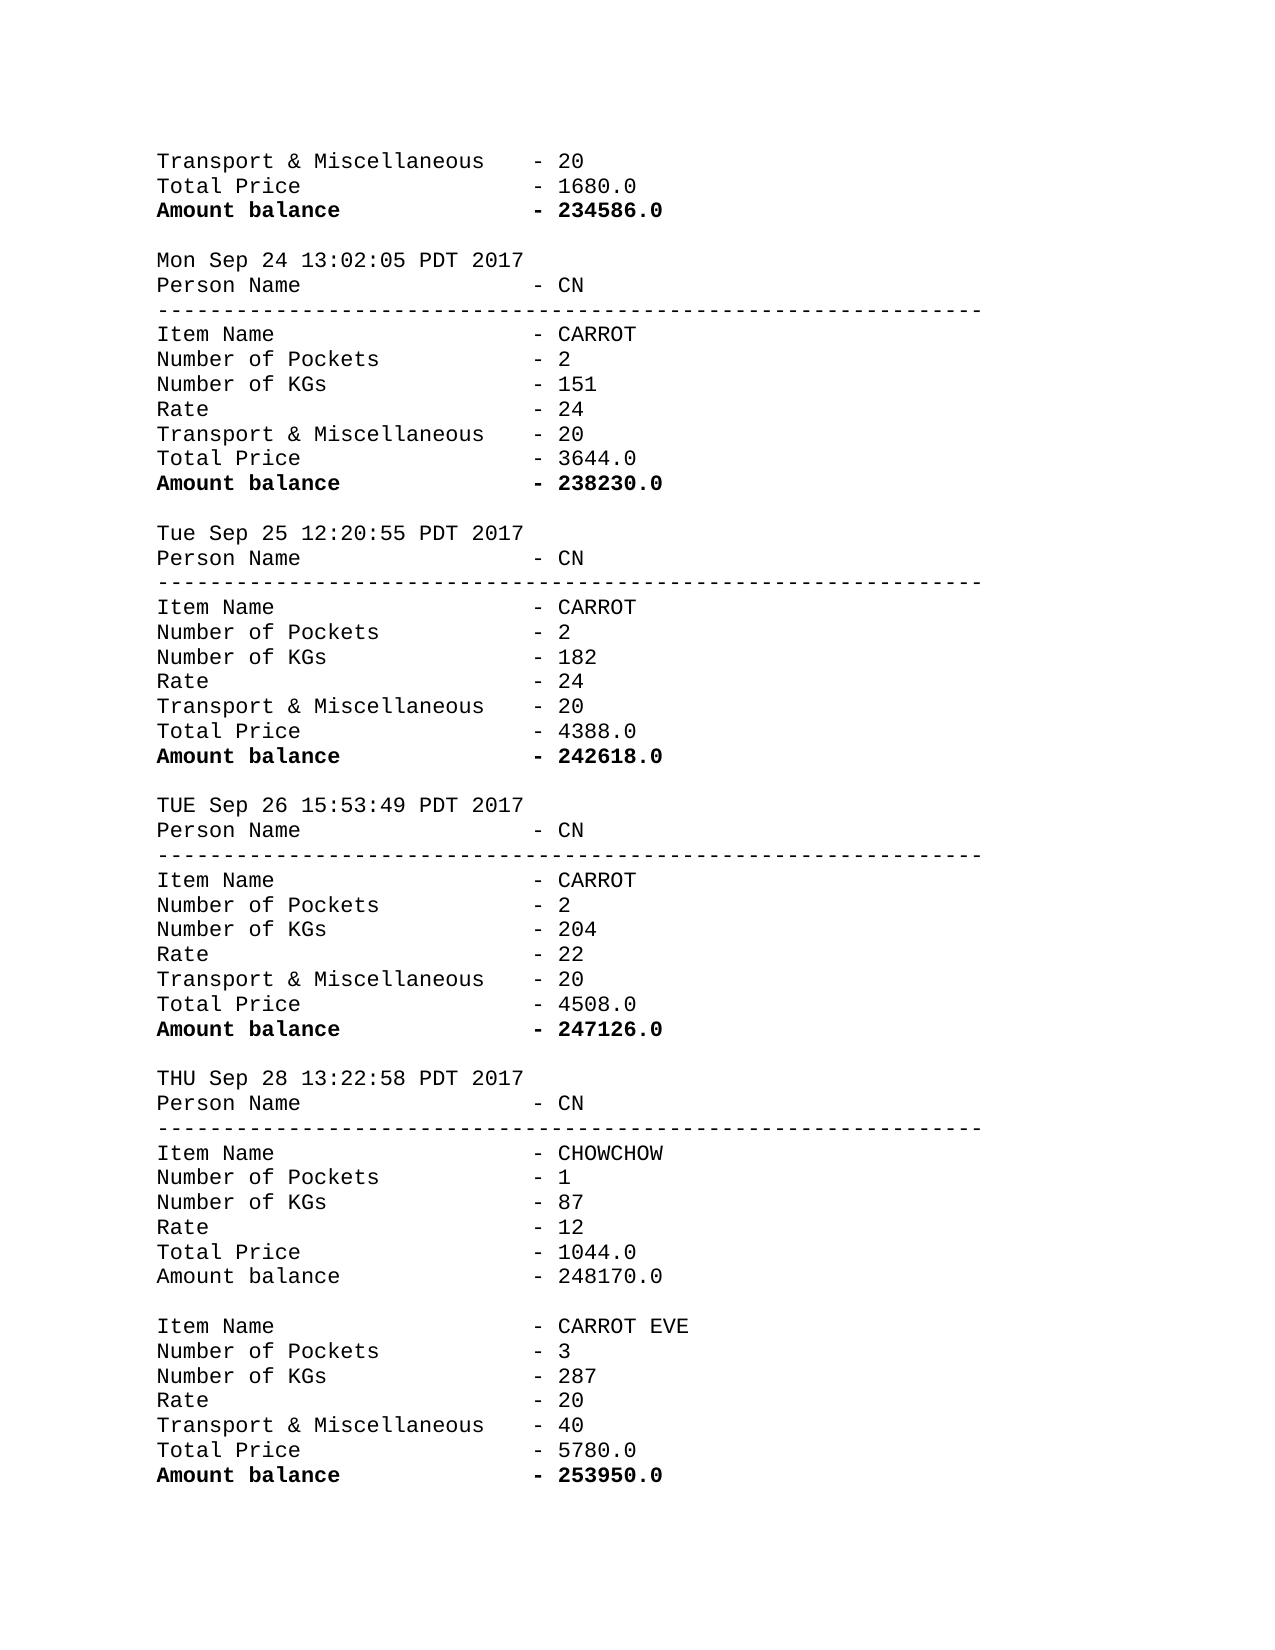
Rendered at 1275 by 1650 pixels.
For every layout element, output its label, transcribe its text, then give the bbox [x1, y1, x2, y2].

text Total Price - 4508.0 [156, 993, 1118, 1018]
text Amount balance - 248170.0 [156, 1266, 1118, 1290]
text Total Price - 1680.0 [156, 175, 1118, 199]
text --------------------------------------------------------------- [156, 1117, 1118, 1142]
text Item Name - CARROT EVE [156, 1315, 1118, 1340]
text Transport & Miscellaneous - 20 [156, 150, 1118, 175]
text Rate - 24 [156, 398, 1118, 423]
text Total Price - 5780.0 [156, 1439, 1118, 1464]
text Number of Pockets - 2 [156, 348, 1118, 373]
text Number of Pockets - 1 [156, 1166, 1118, 1191]
text Transport & Miscellaneous - 20 [156, 423, 1118, 447]
text Total Price - 4388.0 [156, 720, 1118, 745]
text Item Name - CARROT [156, 869, 1118, 894]
text Number of Pockets - 3 [156, 1340, 1118, 1365]
text Person Name - CN [156, 274, 1118, 299]
text Item Name - CHOWCHOW [156, 1142, 1118, 1166]
text Number of KGs - 204 [156, 918, 1118, 943]
text Transport & Miscellaneous - 20 [156, 968, 1118, 993]
text Rate - 22 [156, 943, 1118, 968]
text Amount balance - 253950.0 [156, 1464, 1118, 1489]
text Amount balance - 234586.0 [156, 199, 1118, 224]
text Mon Sep 24 13:02:05 PDT 2017 [156, 249, 1118, 274]
text Amount balance - 238230.0 [156, 472, 1118, 497]
text Number of Pockets - 2 [156, 621, 1118, 646]
text Person Name - CN [156, 819, 1118, 844]
text Tue Sep 25 12:20:55 PDT 2017 [156, 522, 1118, 547]
text Transport & Miscellaneous - 40 [156, 1414, 1118, 1439]
text Rate - 20 [156, 1389, 1118, 1414]
text Total Price - 1044.0 [156, 1241, 1118, 1266]
text Item Name - CARROT [156, 323, 1118, 348]
text --------------------------------------------------------------- [156, 844, 1118, 869]
text Item Name - CARROT [156, 596, 1118, 621]
text Transport & Miscellaneous - 20 [156, 695, 1118, 720]
text Total Price - 3644.0 [156, 447, 1118, 472]
text Number of Pockets - 2 [156, 894, 1118, 918]
text Rate - 24 [156, 671, 1118, 695]
text Person Name - CN [156, 1092, 1118, 1117]
text Number of KGs - 287 [156, 1365, 1118, 1389]
text Amount balance - 247126.0 [156, 1018, 1118, 1042]
text TUE Sep 26 15:53:49 PDT 2017 [156, 794, 1118, 819]
text Number of KGs - 151 [156, 373, 1118, 398]
text Rate - 12 [156, 1216, 1118, 1241]
text --------------------------------------------------------------- [156, 571, 1118, 596]
text Number of KGs - 182 [156, 646, 1118, 671]
text THU Sep 28 13:22:58 PDT 2017 [156, 1067, 1118, 1092]
text Amount balance - 242618.0 [156, 745, 1118, 770]
text Number of KGs - 87 [156, 1191, 1118, 1216]
text Person Name - CN [156, 547, 1118, 571]
text --------------------------------------------------------------- [156, 299, 1118, 323]
